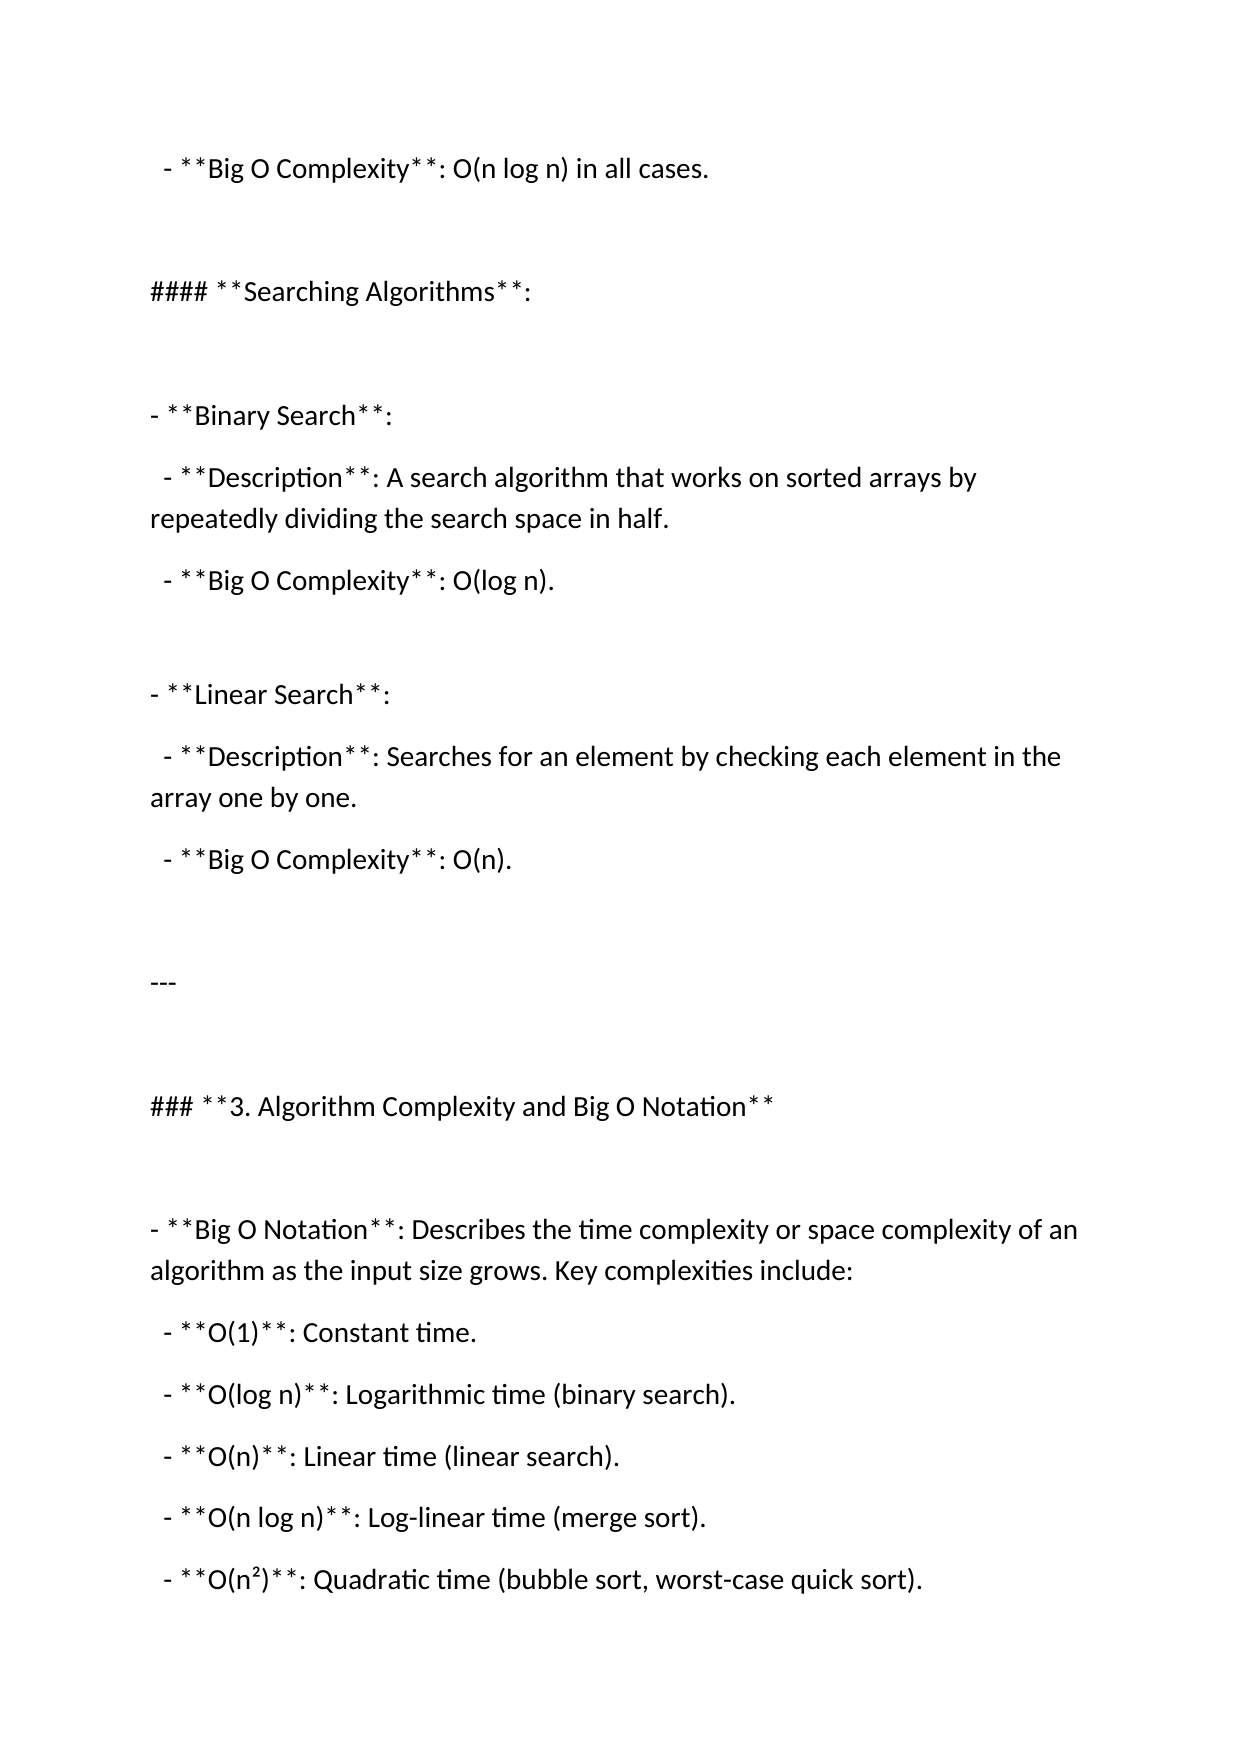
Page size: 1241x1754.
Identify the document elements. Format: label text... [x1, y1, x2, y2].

text - **Description**: A search algorithm that works on sorted arrays by repeatedly dividing the search space in half. [150, 459, 1090, 535]
text - **O(1)**: Constant time. [150, 1314, 1090, 1350]
text --- [150, 964, 1090, 1000]
text #### **Searching Algorithms**: [150, 273, 1090, 309]
text - **Description**: Searches for an element by checking each element in the array one by one. [150, 738, 1090, 815]
text - **O(n²)**: Quadratic time (bubble sort, worst-case quick sort). [150, 1561, 1090, 1597]
text - **Big O Complexity**: O(log n). [150, 562, 1090, 597]
text - **O(log n)**: Logarithmic time (binary search). [150, 1376, 1090, 1412]
text ### **3. Algorithm Complexity and Big O Notation** [150, 1088, 1090, 1123]
text - **Linear Search**: [150, 676, 1090, 712]
text - **O(n)**: Linear time (linear search). [150, 1438, 1090, 1473]
text - **O(n log n)**: Log-linear time (merge sort). [150, 1499, 1090, 1535]
text - **Big O Notation**: Describes the time complexity or space complexity of an algorithm as the input size grows. Key complexities include: [150, 1211, 1090, 1288]
text - **Big O Complexity**: O(n). [150, 841, 1090, 876]
text - **Binary Search**: [150, 397, 1090, 433]
text - **Big O Complexity**: O(n log n) in all cases. [150, 150, 1090, 186]
